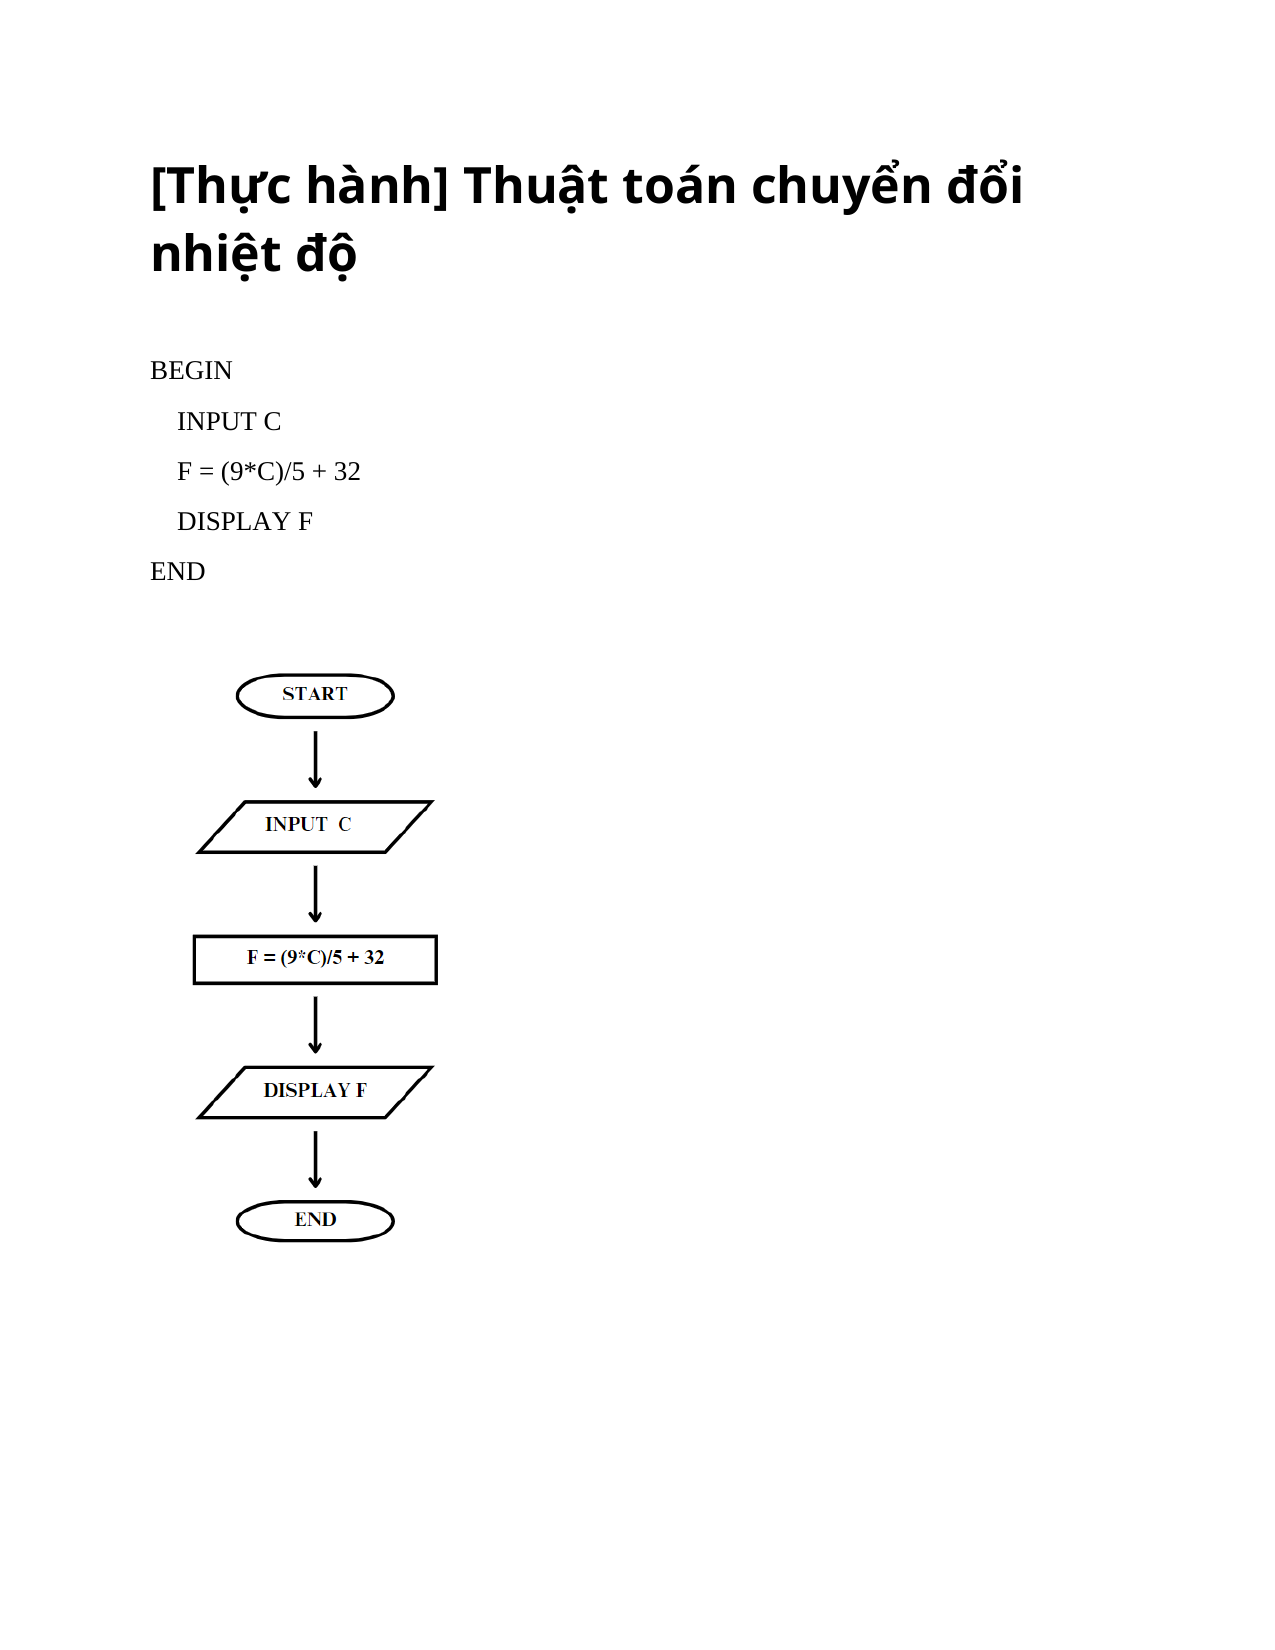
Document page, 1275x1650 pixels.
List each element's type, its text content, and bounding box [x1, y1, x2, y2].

text F = (9*C)/5 + 32 [150, 455, 1125, 486]
text DISPLAY F [150, 505, 1125, 536]
text INPUT C [150, 404, 1125, 436]
picture [150, 655, 470, 1257]
text [Thực hành] Thuật toán chuyển đổi nhiệt độ [150, 150, 1125, 286]
text END [150, 555, 1125, 586]
text BEGIN [150, 354, 1125, 386]
